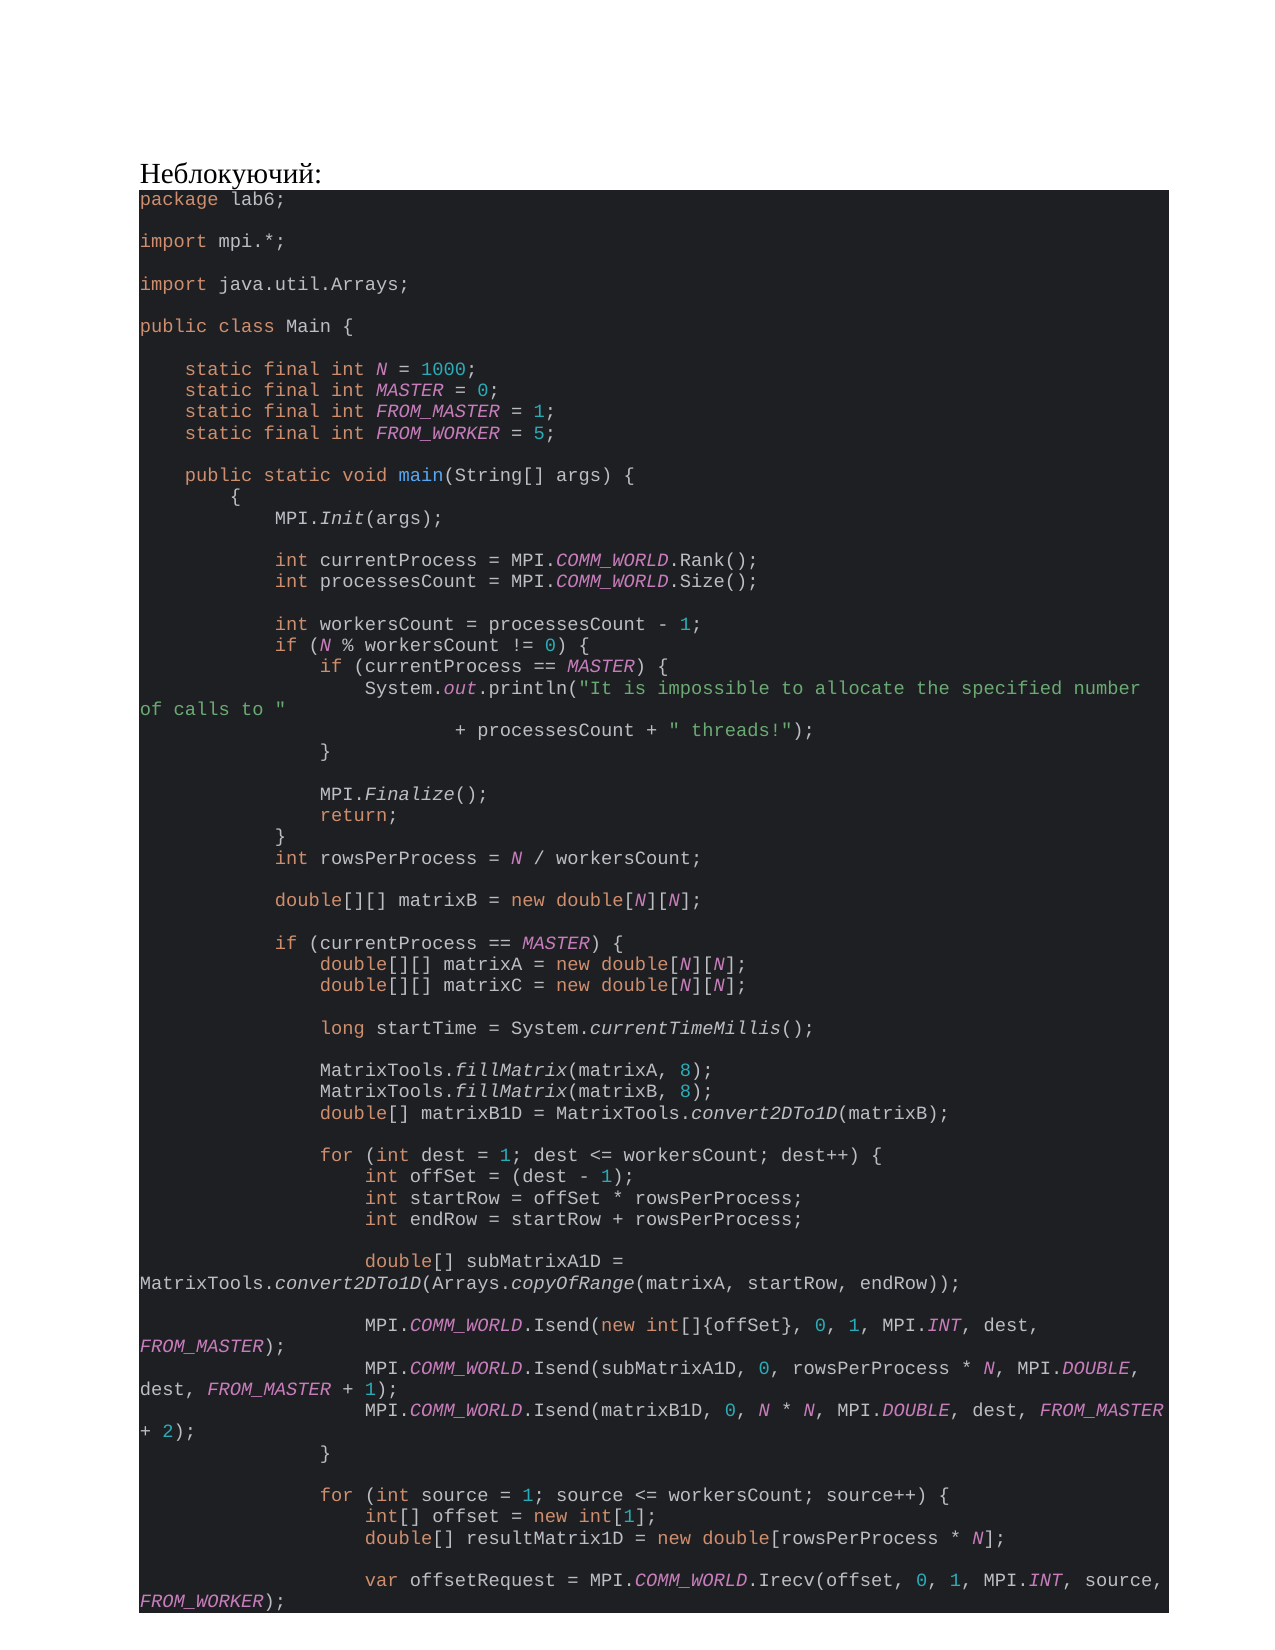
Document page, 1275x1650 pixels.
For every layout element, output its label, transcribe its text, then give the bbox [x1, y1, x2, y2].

text Неблокуючий: [139, 156, 1169, 190]
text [139, 487, 1169, 1613]
text package lab6; import mpi.*; import java.util.Arrays; public class Main { static final int N = 1000; static final int MASTER = 0; static final int FROM_MASTER = 1; static final int FROM_WORKER = 5; public static void main(String[] args) { [139, 190, 1169, 487]
